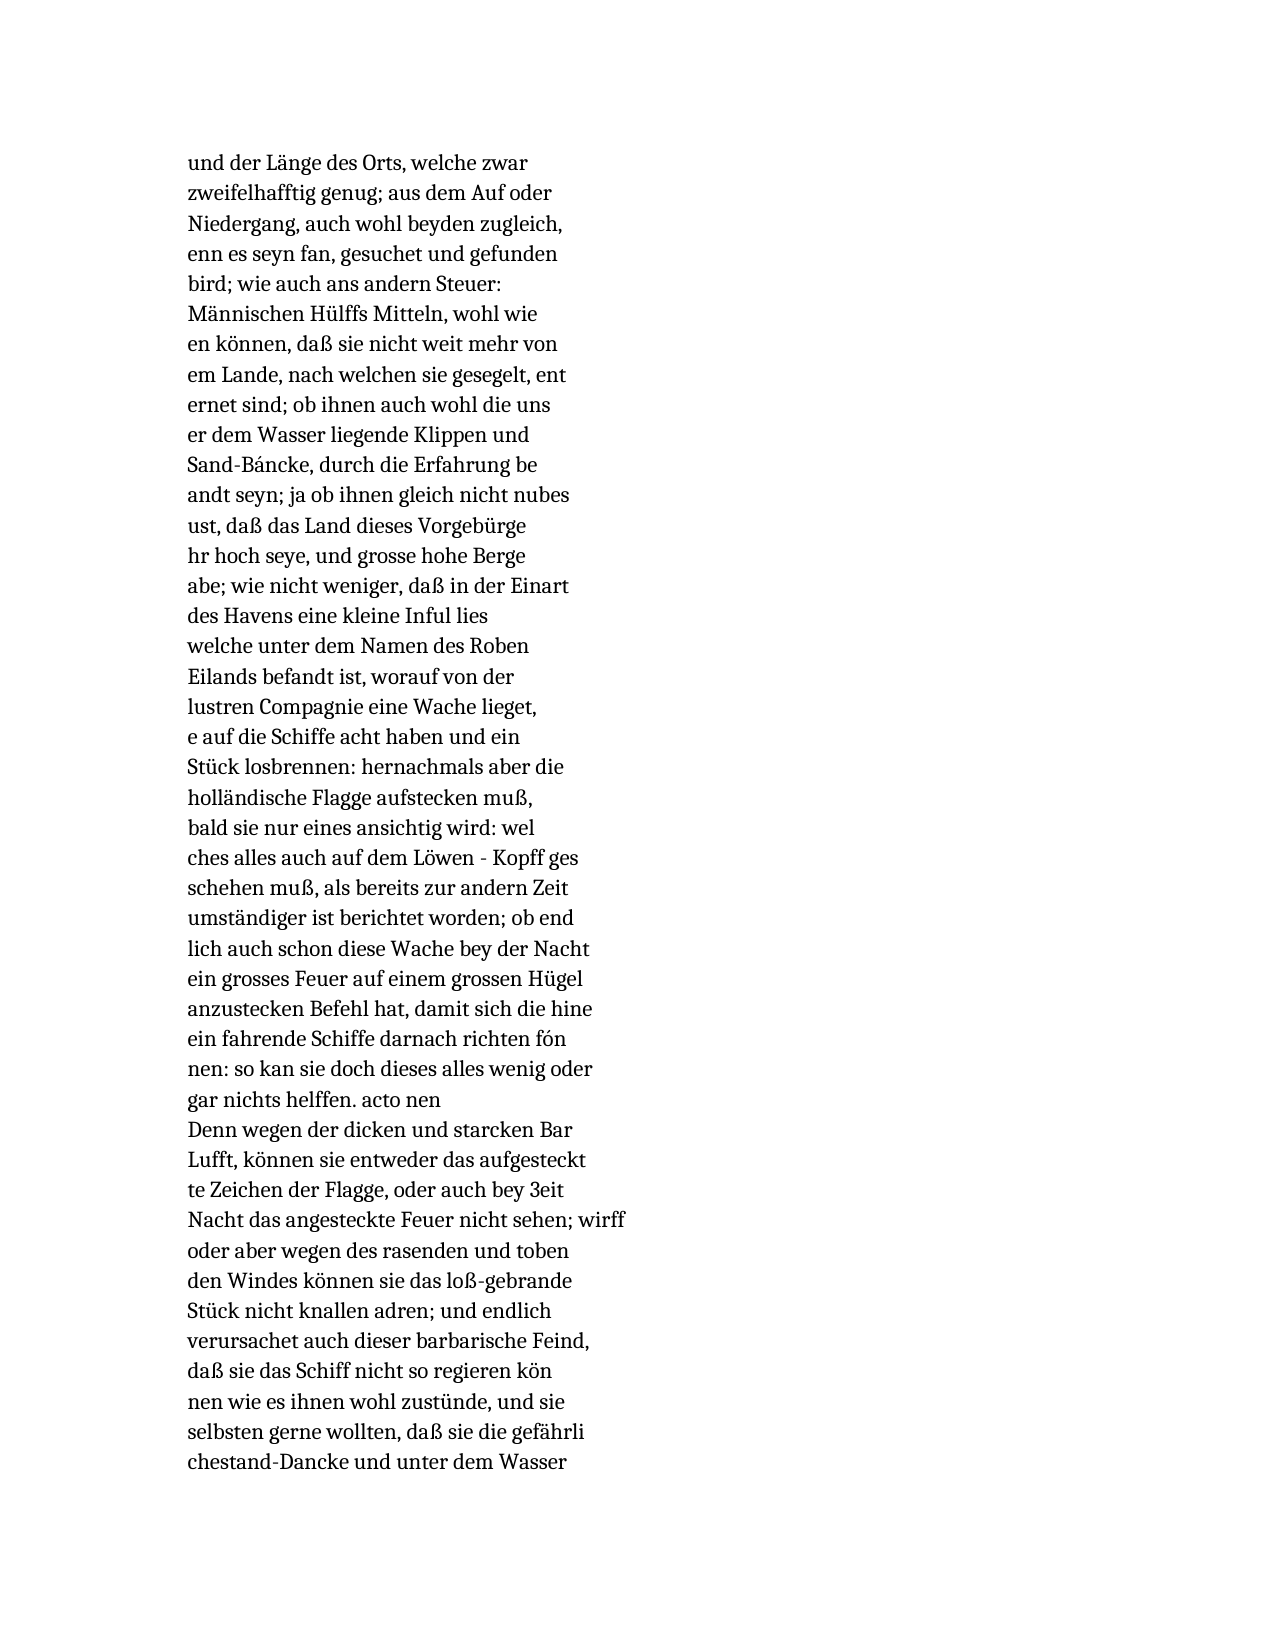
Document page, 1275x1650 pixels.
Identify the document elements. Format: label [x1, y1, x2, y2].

text [187, 150, 1087, 1475]
